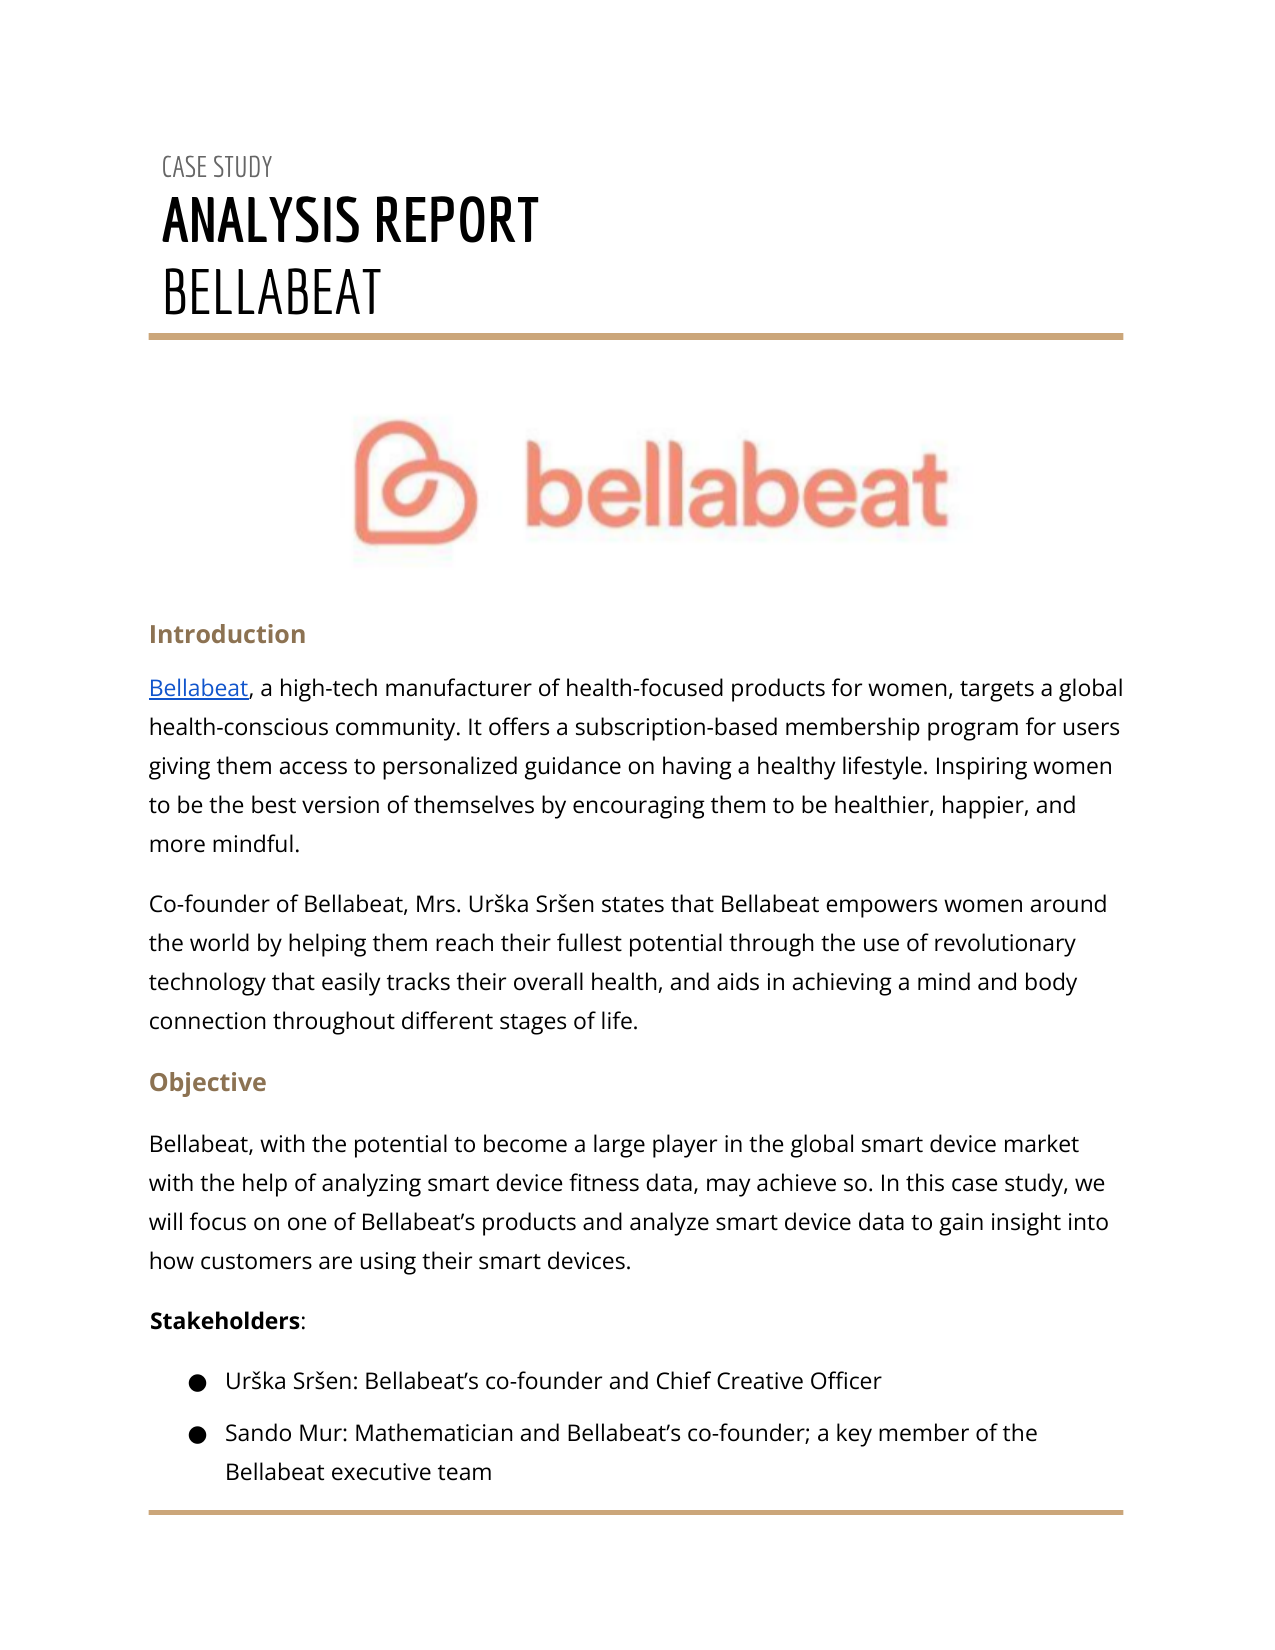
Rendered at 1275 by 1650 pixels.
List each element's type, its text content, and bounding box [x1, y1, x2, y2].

text Stakeholders: [150, 1305, 1125, 1336]
subtitle Objective [148, 1065, 1125, 1099]
text CASE STUDY [150, 150, 1125, 183]
text Bellabeat, a high-tech manufacturer of health-focused products for women, targets a global health-conscious community. It offers a subscription-based membership program for users giving them access to personalized guidance on having a healthy lifestyle. Inspiring women to be the best version of themselves by encouraging them to be healthier, happier, and more mindful. [148, 672, 1125, 859]
title ANALYSIS REPORT [150, 183, 1125, 255]
subtitle BELLABEAT [150, 255, 1125, 327]
picture [148, 1510, 1124, 1515]
text Co-founder of Bellabeat, Mrs. Urška Sršen states that Bellabeat empowers women around the world by helping them reach their fullest potential through the use of revolutionary technology that easily tracks their overall health, and aids in achieving a mind and body connection throughout different stages of life. [148, 888, 1125, 1036]
list Sando Mur: Mathematician and Bellabeat’s co-founder; a key member of the Bellabeat executive team [187, 1417, 1125, 1487]
subtitle Introduction [148, 617, 1125, 651]
text Bellabeat, with the potential to become a large player in the global smart device market with the help of analyzing smart device fitness data, may achieve so. In this case study, we will focus on one of Bellabeat’s products and analyze smart device data to gain insight into how customers are using their smart devices. [148, 1128, 1125, 1277]
picture [148, 333, 1124, 340]
list Urška Sršen: Bellabeat’s co-founder and Chief Creative Officer [187, 1365, 1125, 1396]
picture [280, 377, 993, 596]
